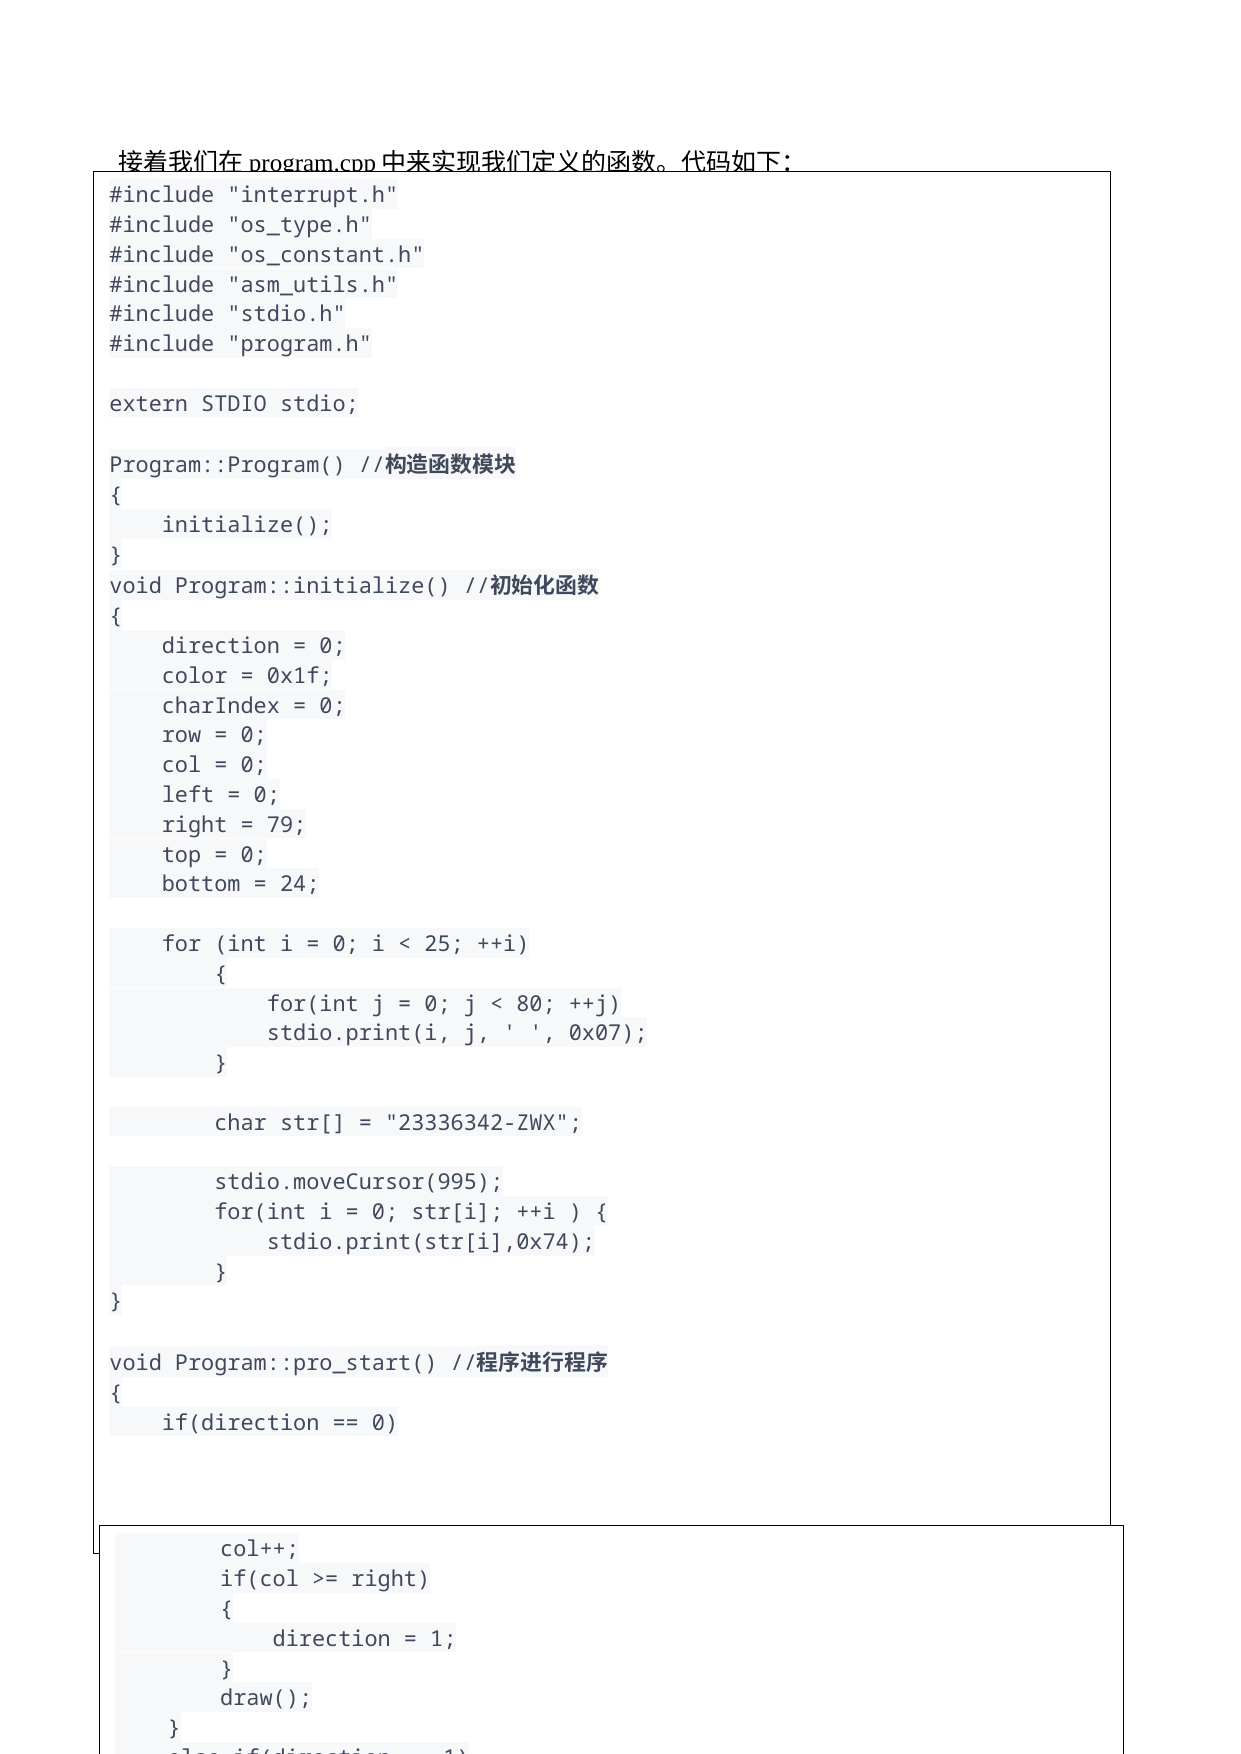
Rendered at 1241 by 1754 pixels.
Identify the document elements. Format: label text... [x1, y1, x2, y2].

list 接着我们在program.cpp中来实现我们定义的函数。代码如下： [75, 128, 1165, 193]
